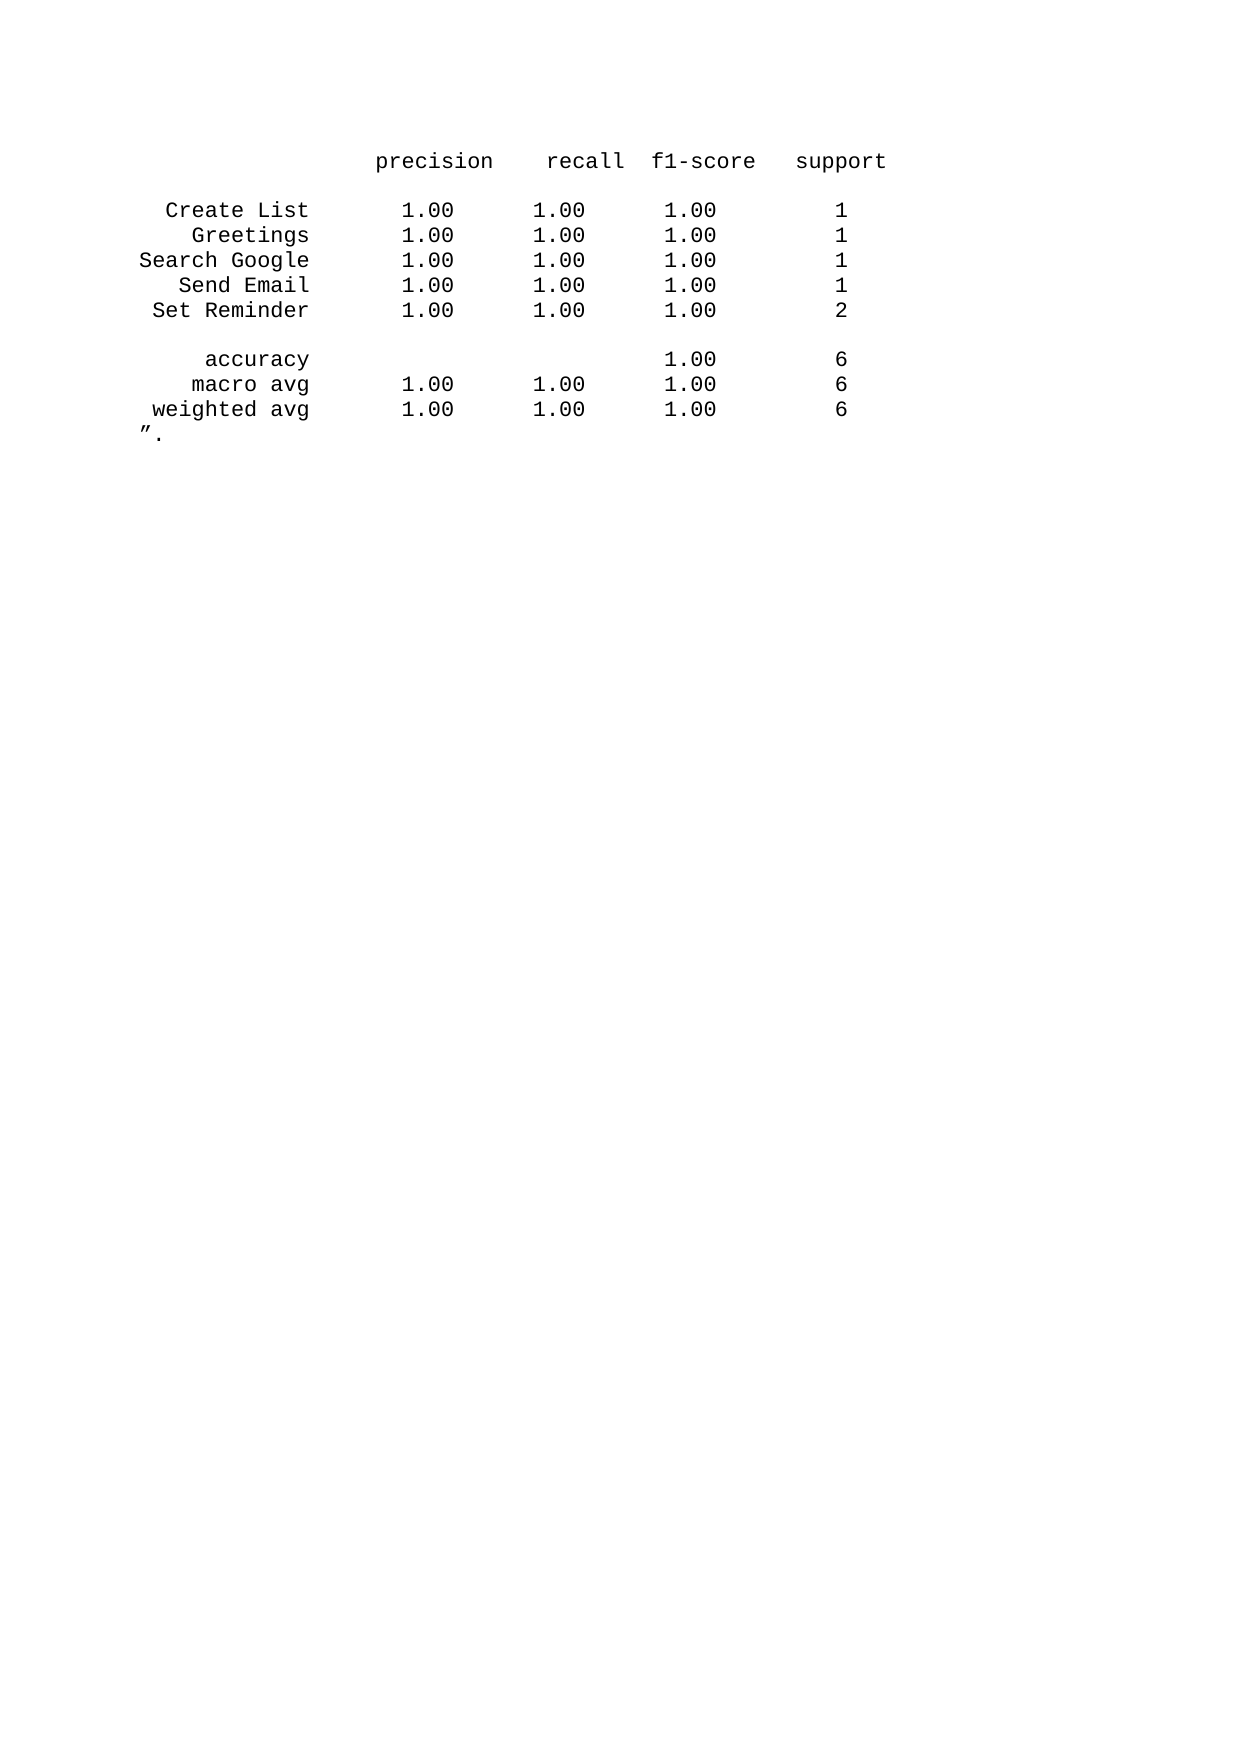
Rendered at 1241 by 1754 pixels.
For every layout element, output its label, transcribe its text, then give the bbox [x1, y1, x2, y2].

text Greetings 1.00 1.00 1.00 1 [139, 224, 1101, 249]
text accuracy 1.00 6 [139, 348, 1101, 373]
text weighted avg 1.00 1.00 1.00 6 [139, 398, 1101, 423]
text macro avg 1.00 1.00 1.00 6 [139, 373, 1101, 398]
text precision recall f1-score support [139, 150, 1101, 175]
text ”. [139, 423, 1101, 447]
text Create List 1.00 1.00 1.00 1 [139, 199, 1101, 224]
text Search Google 1.00 1.00 1.00 1 [139, 249, 1101, 274]
text Set Reminder 1.00 1.00 1.00 2 [139, 299, 1101, 323]
text Send Email 1.00 1.00 1.00 1 [139, 274, 1101, 299]
